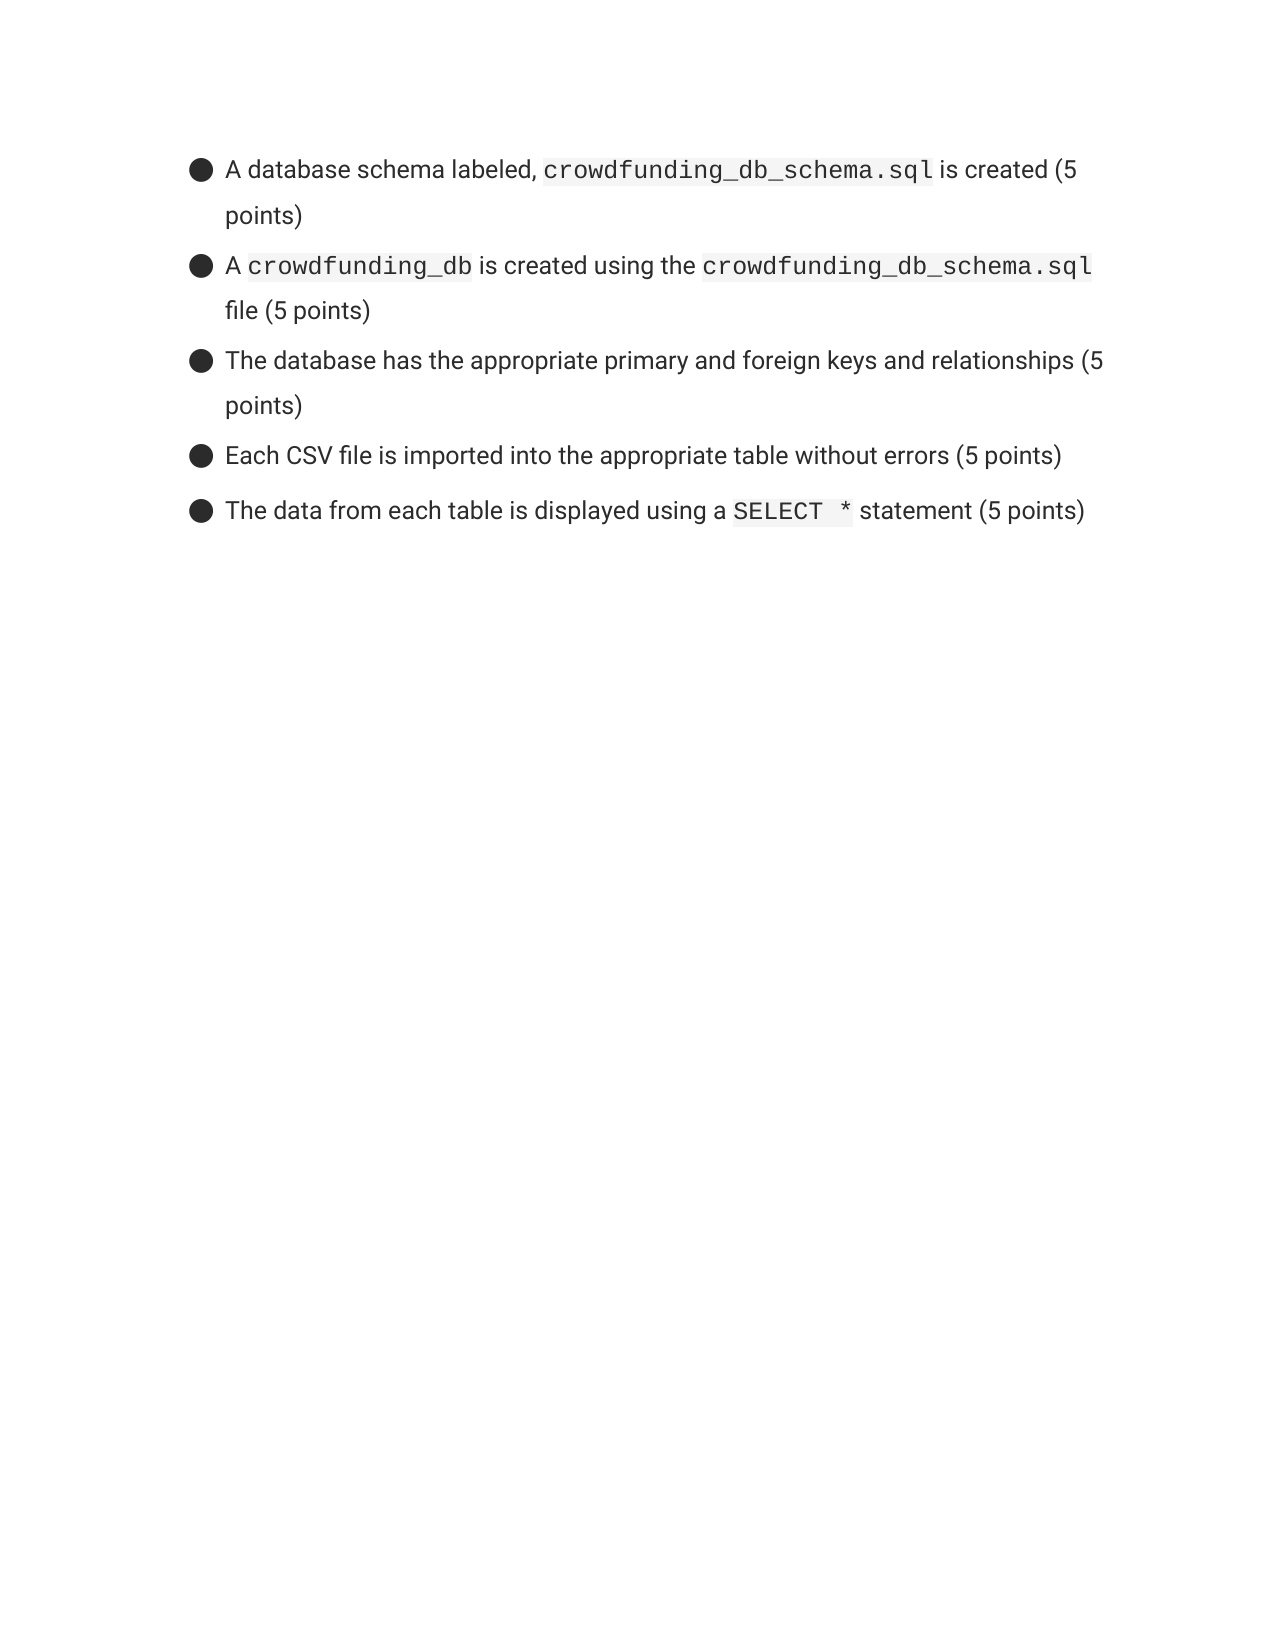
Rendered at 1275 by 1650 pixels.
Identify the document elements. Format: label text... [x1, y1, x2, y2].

list The database has the appropriate primary and foreign keys and relationships (5 points) [187, 340, 1125, 421]
list Each CSV file is imported into the appropriate table without errors (5 points) [187, 435, 1125, 472]
list The data from each table is displayed using a SELECT * statement (5 points) [187, 490, 1125, 527]
list A crowdfunding_db is created using the crowdfunding_db_schema.sql file (5 points) [187, 245, 1125, 326]
list A database schema labeled, crowdfunding_db_schema.sql is created (5 points) [187, 150, 1125, 231]
